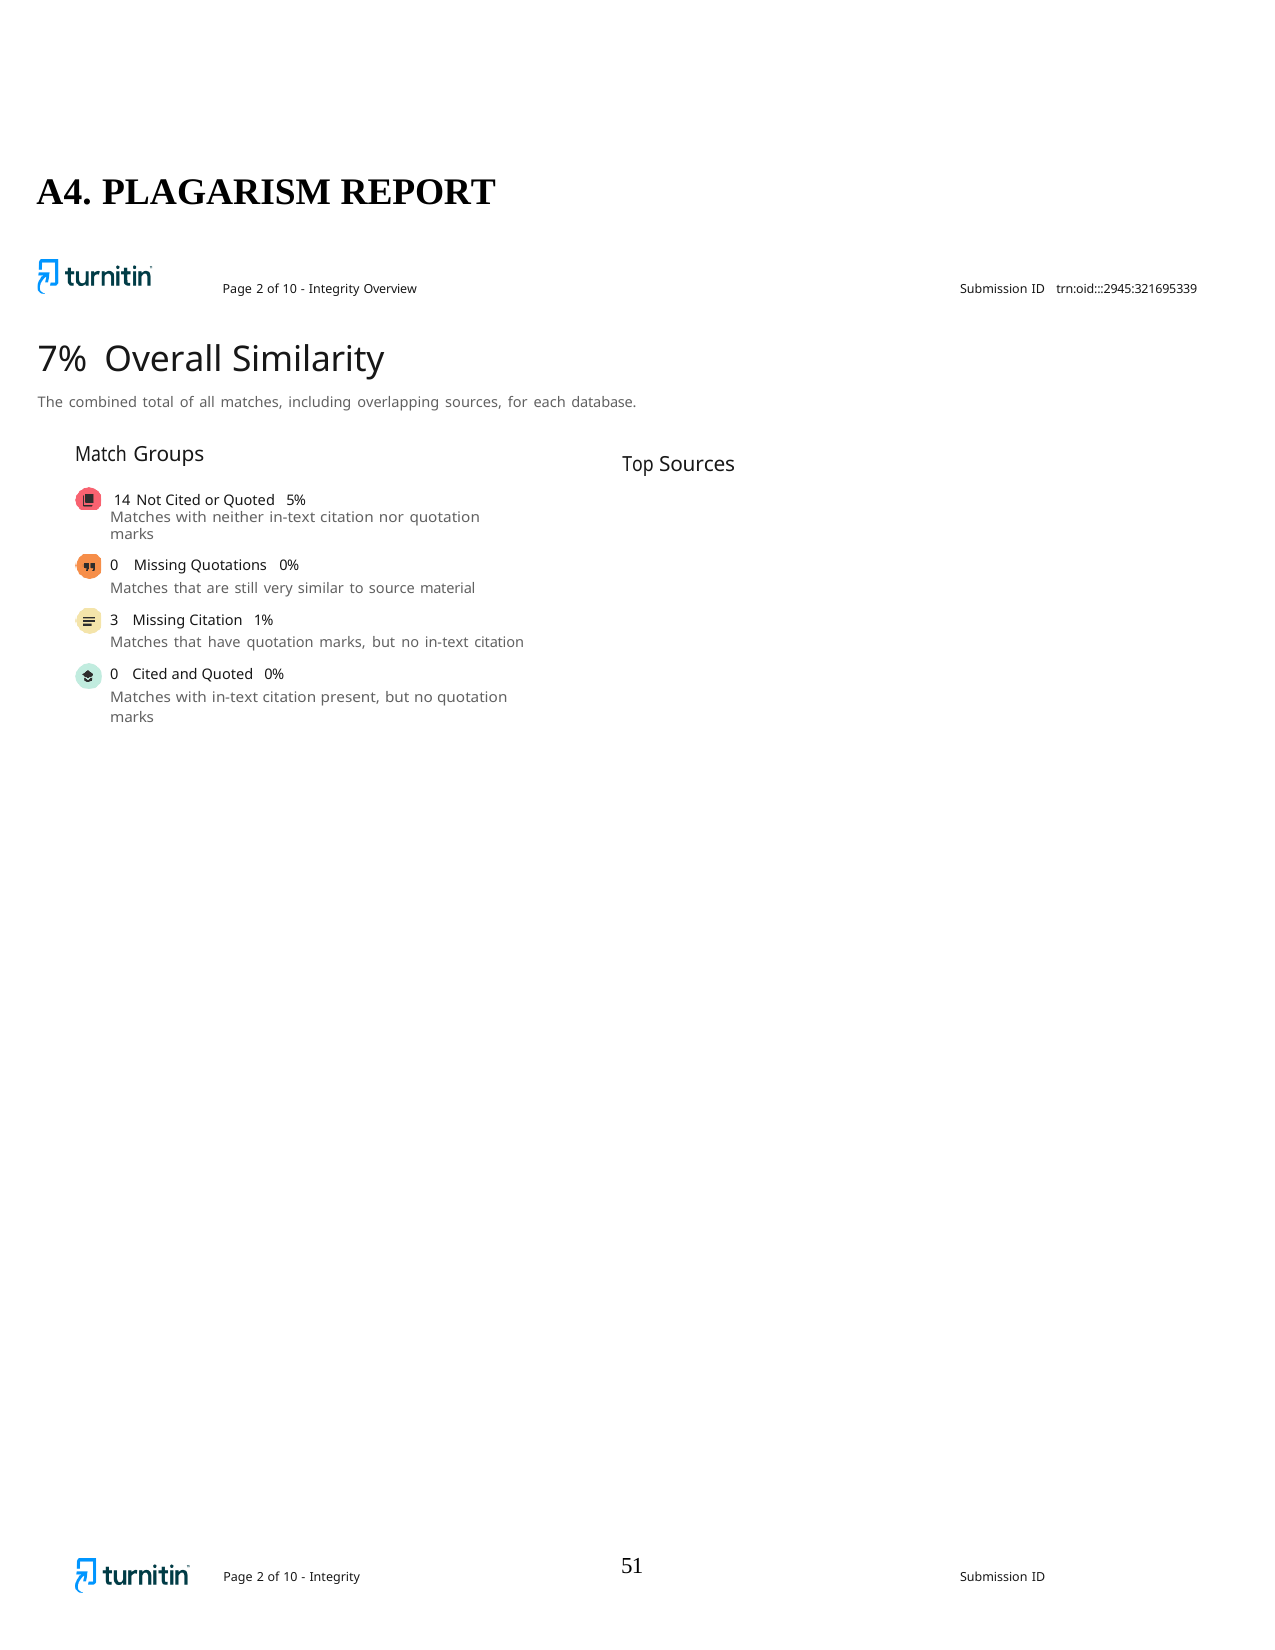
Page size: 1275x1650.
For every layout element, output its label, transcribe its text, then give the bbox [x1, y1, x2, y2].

text Matches with neither in-text citation nor quotation marks [110, 510, 528, 543]
picture [75, 554, 102, 579]
text Page 2 of 10 - Integrity Overview Submission ID trn:oid:::2945:321695339 [37, 259, 1201, 297]
subtitle A4. PLAGARISM REPORT [36, 169, 1201, 213]
text 14 Not Cited or Quoted 5% [113, 489, 528, 510]
picture [75, 608, 102, 634]
text The combined total of all matches, including overlapping sources, for each database. [37, 392, 1201, 412]
picture [37, 259, 153, 294]
text Matches with in-text citation present, but no quotation marks [110, 687, 528, 727]
text 7% Overall Similarity [37, 333, 1201, 381]
picture [75, 487, 102, 510]
text 0 Cited and Quoted 0% [110, 664, 528, 684]
picture [75, 663, 102, 689]
text 0 Missing Quotations 0% [110, 554, 528, 574]
picture [75, 1558, 190, 1593]
text Matches that are still very similar to source material [110, 578, 528, 598]
text 3 Missing Citation 1% [110, 609, 528, 629]
text Top Sources [622, 449, 1201, 478]
text Matches that have quotation marks, but no in-text citation [110, 632, 528, 652]
text Match Groups [75, 439, 528, 467]
